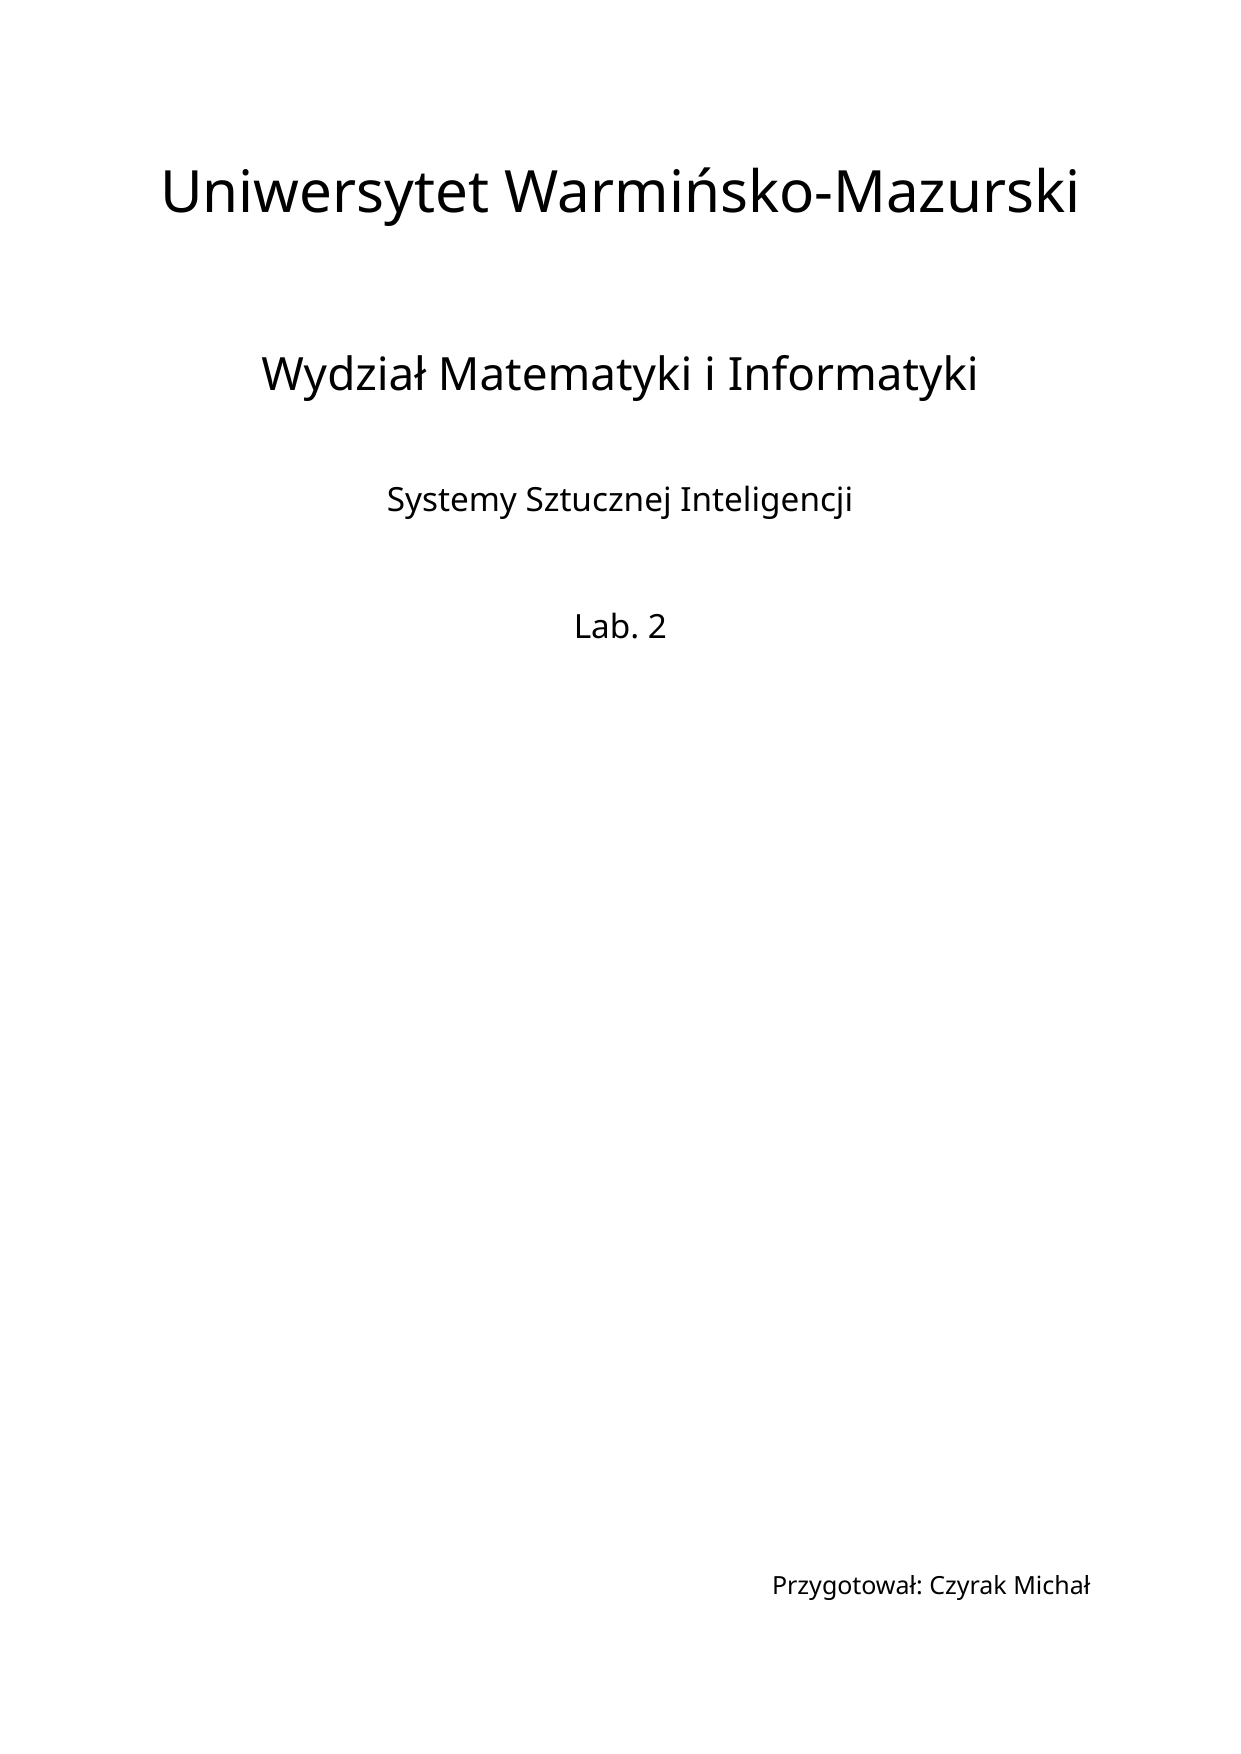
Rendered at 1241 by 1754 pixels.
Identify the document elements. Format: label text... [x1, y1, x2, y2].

text Uniwersytet Warmińsko-Mazurski [150, 150, 1090, 229]
text Lab. 2 [150, 603, 1090, 648]
text Przygotował: Czyrak Michał [150, 1567, 1090, 1601]
text Systemy Sztucznej Inteligencji [150, 476, 1090, 521]
text Wydział Matematyki i Informatyki [150, 341, 1090, 404]
